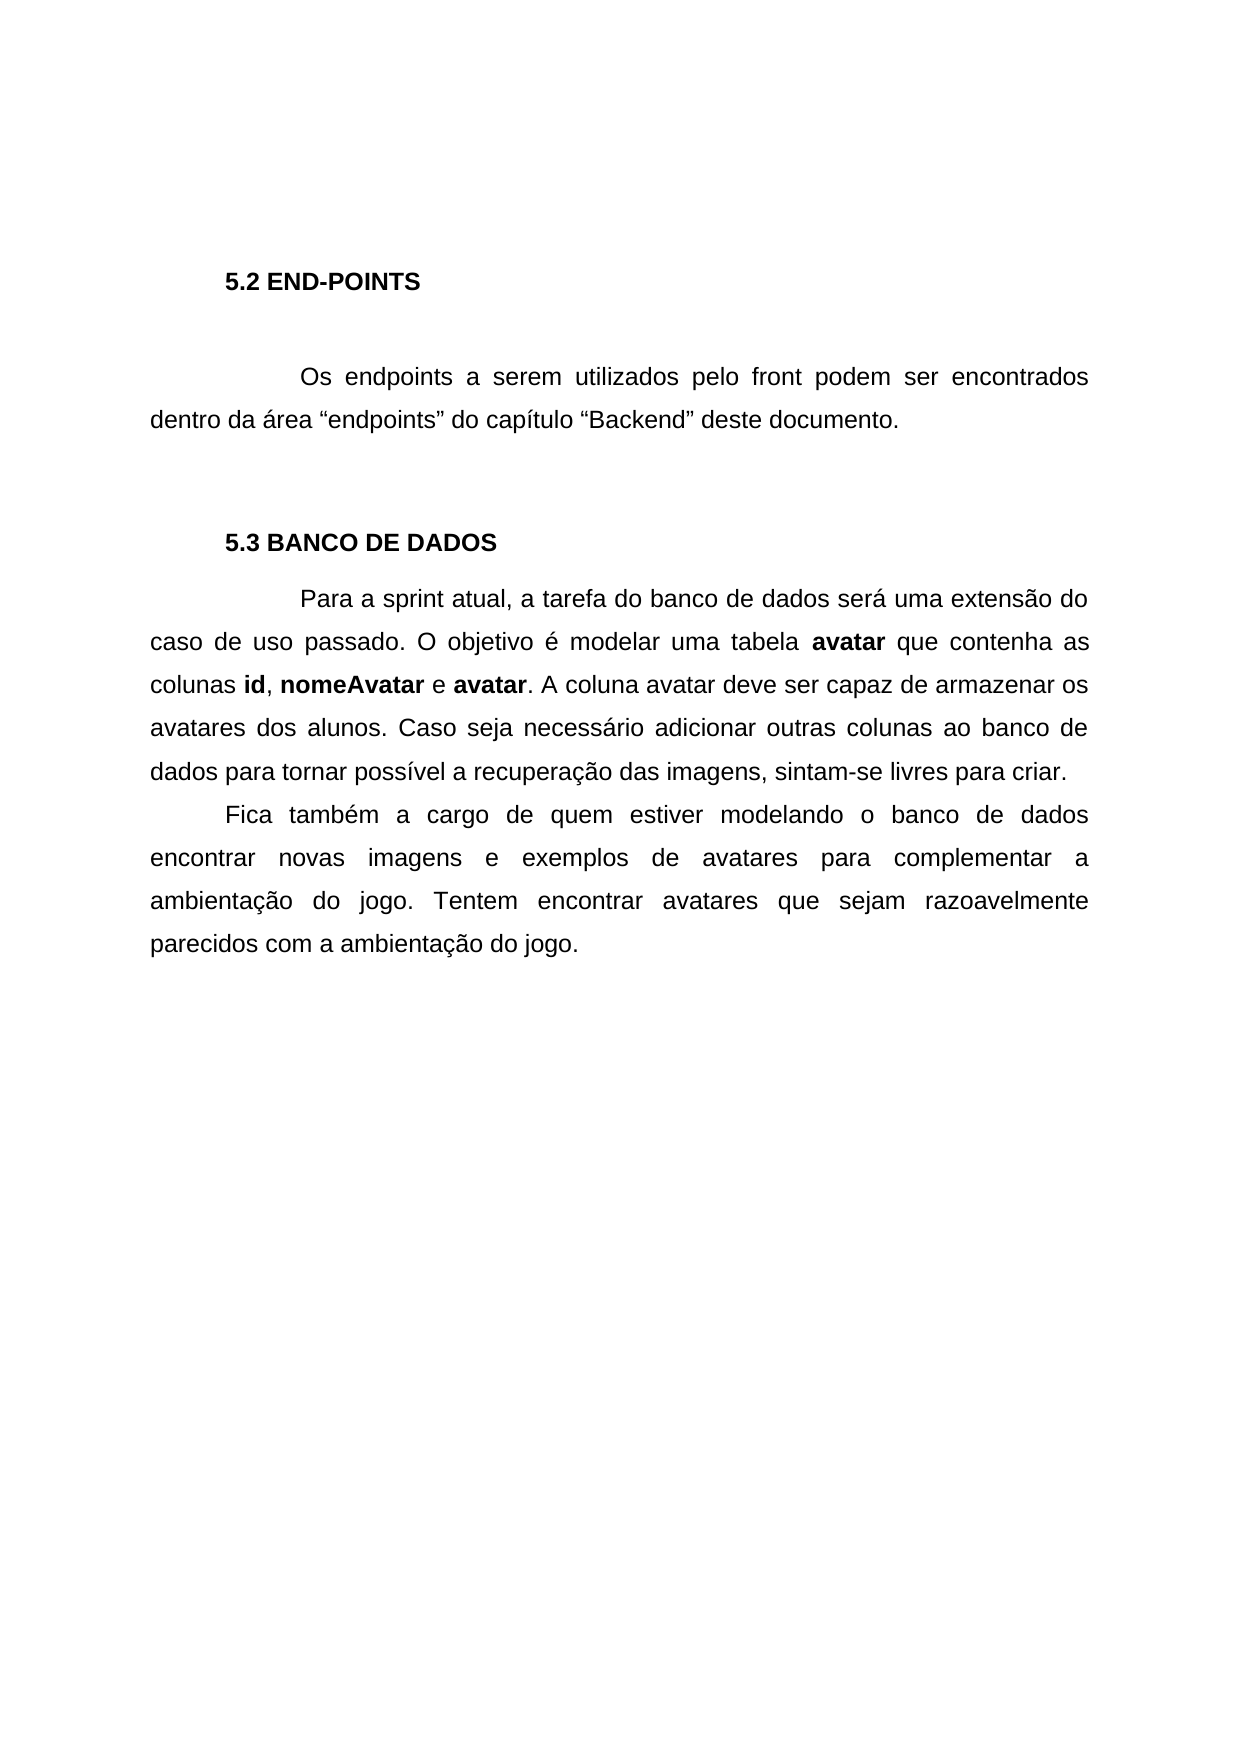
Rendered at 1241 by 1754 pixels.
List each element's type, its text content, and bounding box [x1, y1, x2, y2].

subtitle 5.2 END-POINTS [150, 266, 1090, 295]
subtitle 5.3 BANCO DE DADOS [150, 528, 1090, 557]
text Fica também a cargo de quem estiver modelando o banco de dados encontrar novas imagens e exemplos de avatares para complementar a ambientação do jogo. Tentem encontrar avatares que sejam razoavelmente parecidos com a ambientação do jogo. [150, 800, 1090, 958]
text Os endpoints a serem utilizados pelo front podem ser encontrados dentro da área “endpoints” do capítulo “Backend” deste documento. [150, 362, 1090, 433]
text Para a sprint atual, a tarefa do banco de dados será uma extensão do caso de uso passado. O objetivo é modelar uma tabela avatar que contenha as colunas id, nomeAvatar e avatar. A coluna avatar deve ser capaz de armazenar os avatares dos alunos. Caso seja necessário adicionar outras colunas ao banco de dados para tornar possível a recuperação das imagens, sintam-se livres para criar. [150, 584, 1090, 785]
